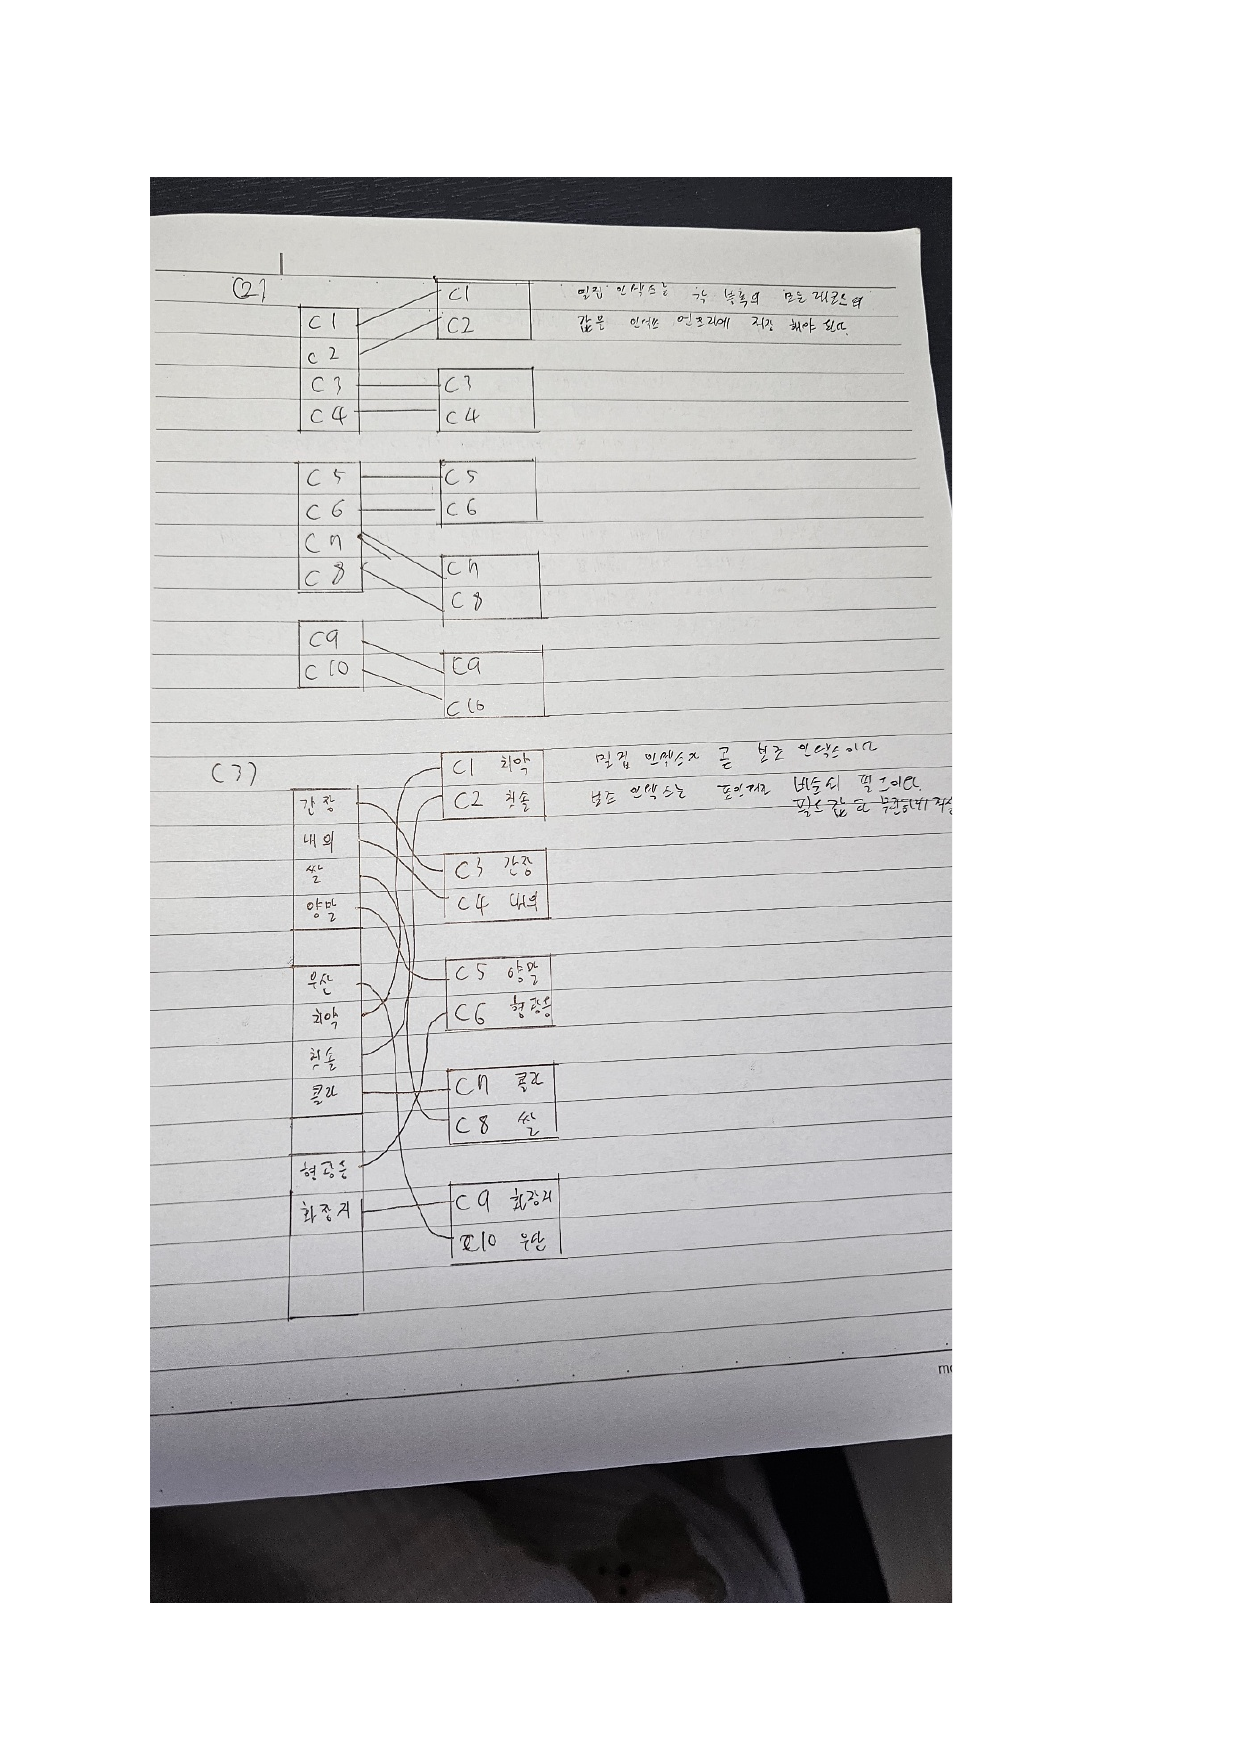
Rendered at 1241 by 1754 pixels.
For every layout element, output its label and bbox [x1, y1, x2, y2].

picture [150, 177, 953, 1603]
